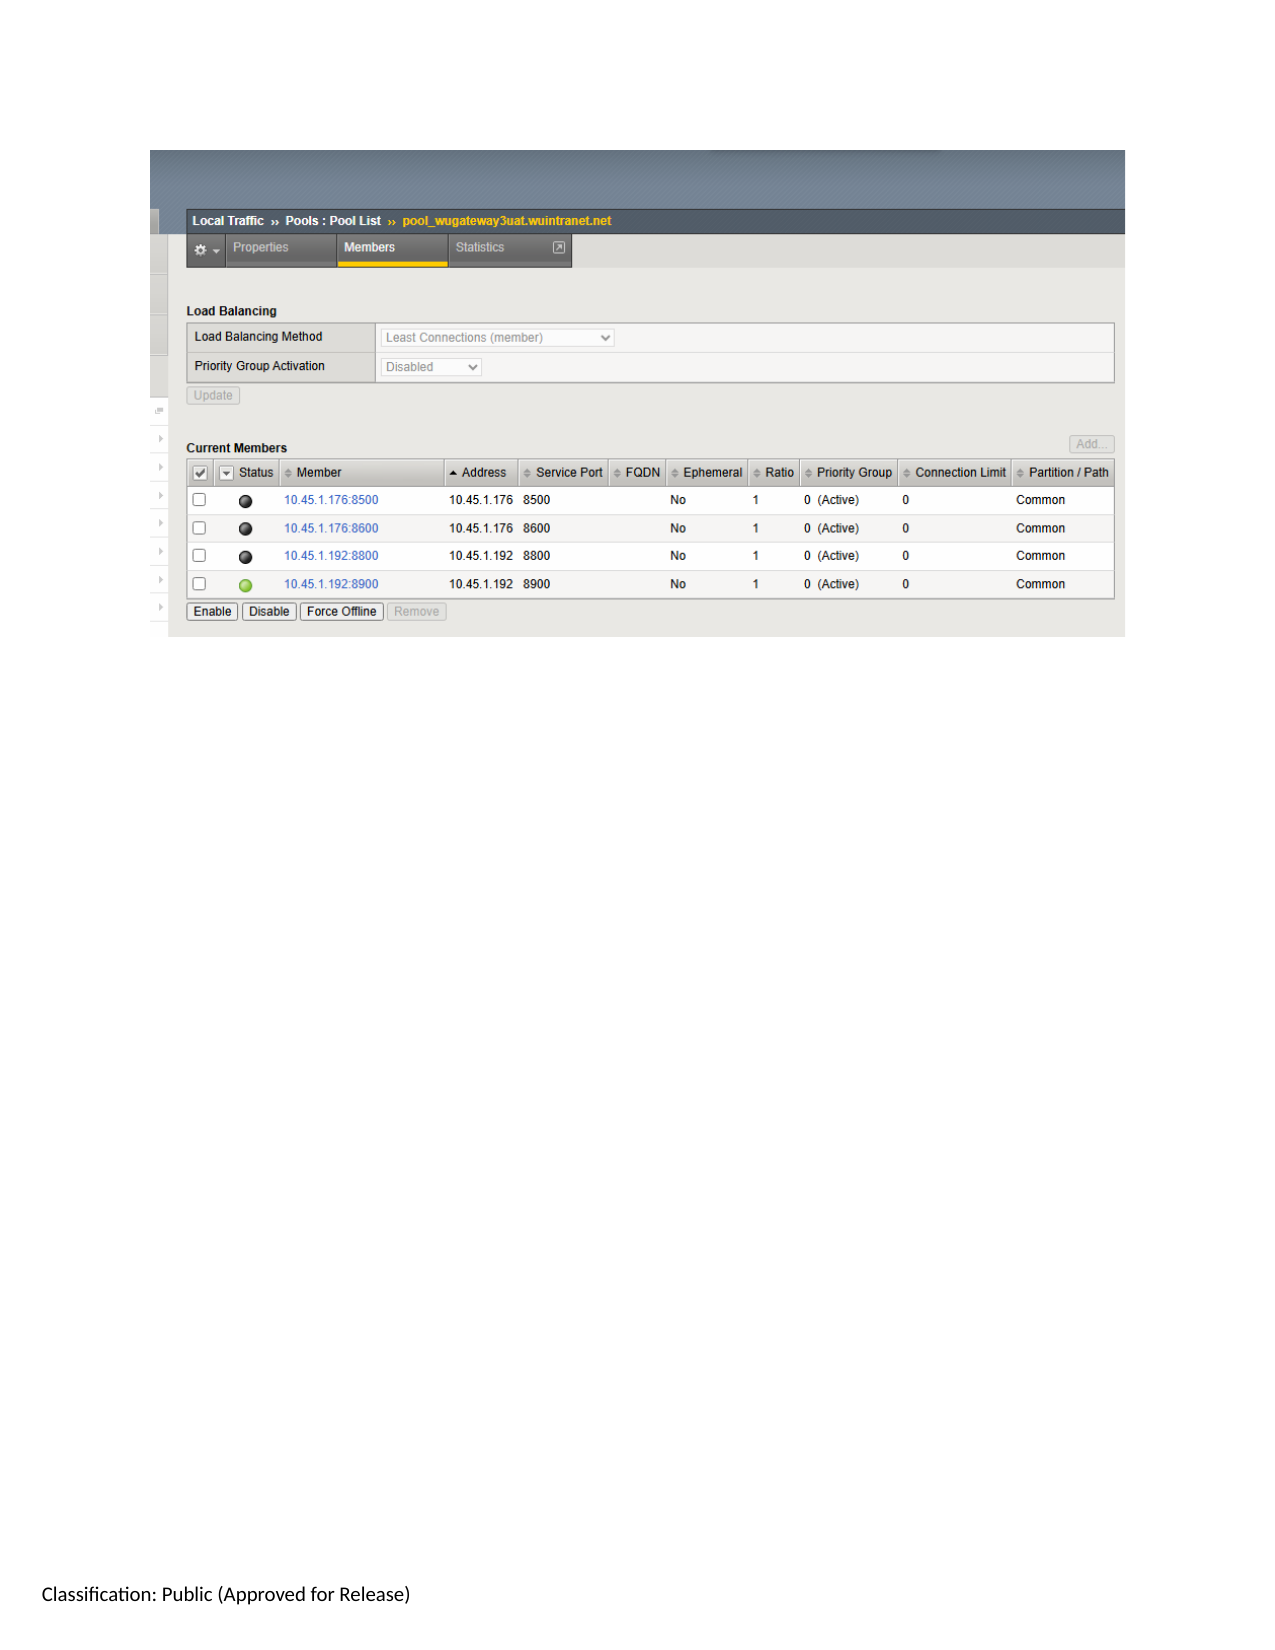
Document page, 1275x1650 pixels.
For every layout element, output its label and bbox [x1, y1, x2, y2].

picture [150, 150, 1125, 637]
